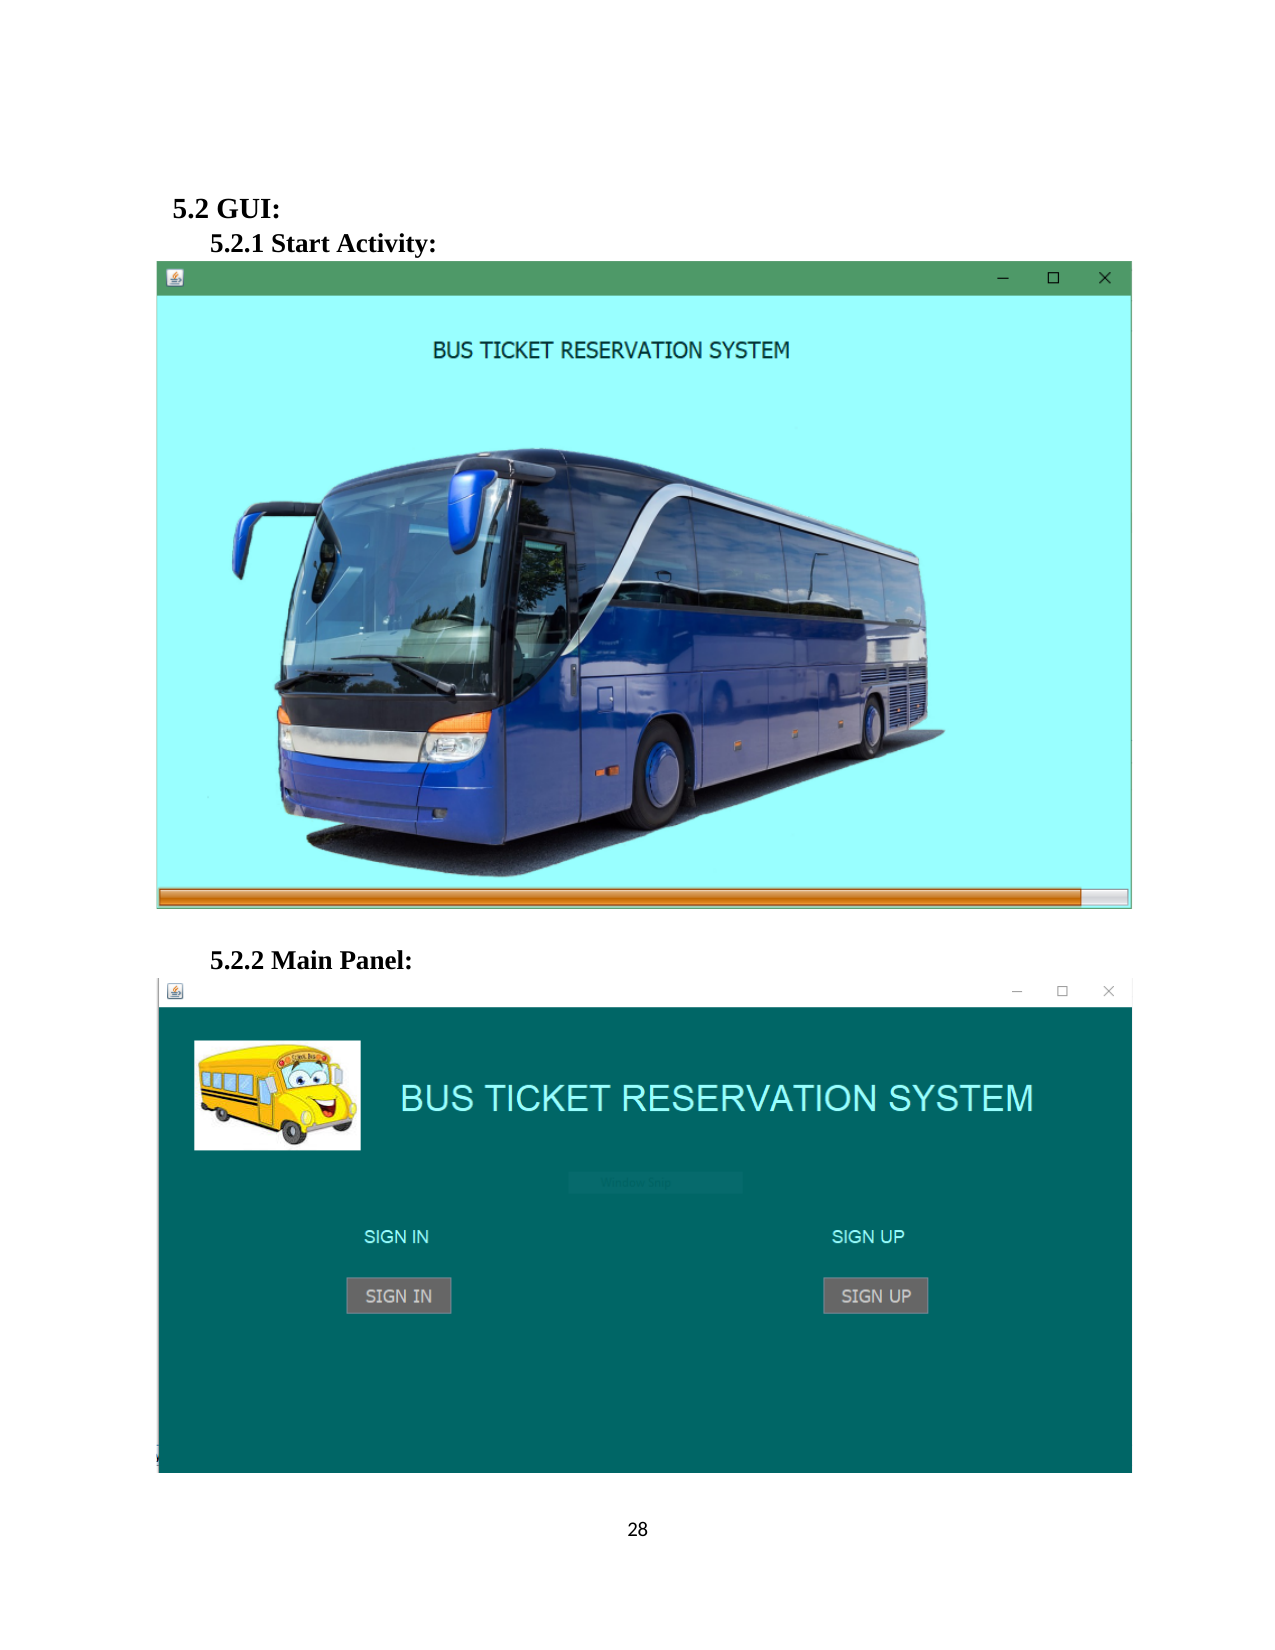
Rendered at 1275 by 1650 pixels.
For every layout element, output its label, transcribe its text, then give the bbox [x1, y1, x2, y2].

subtitle 5.2 GUI: [172, 191, 1125, 225]
subtitle 5.2.2 Main Panel: [210, 944, 1125, 975]
subtitle 5.2.1 Start Activity: [210, 227, 1125, 258]
picture [156, 261, 1133, 909]
picture [156, 978, 1133, 1473]
